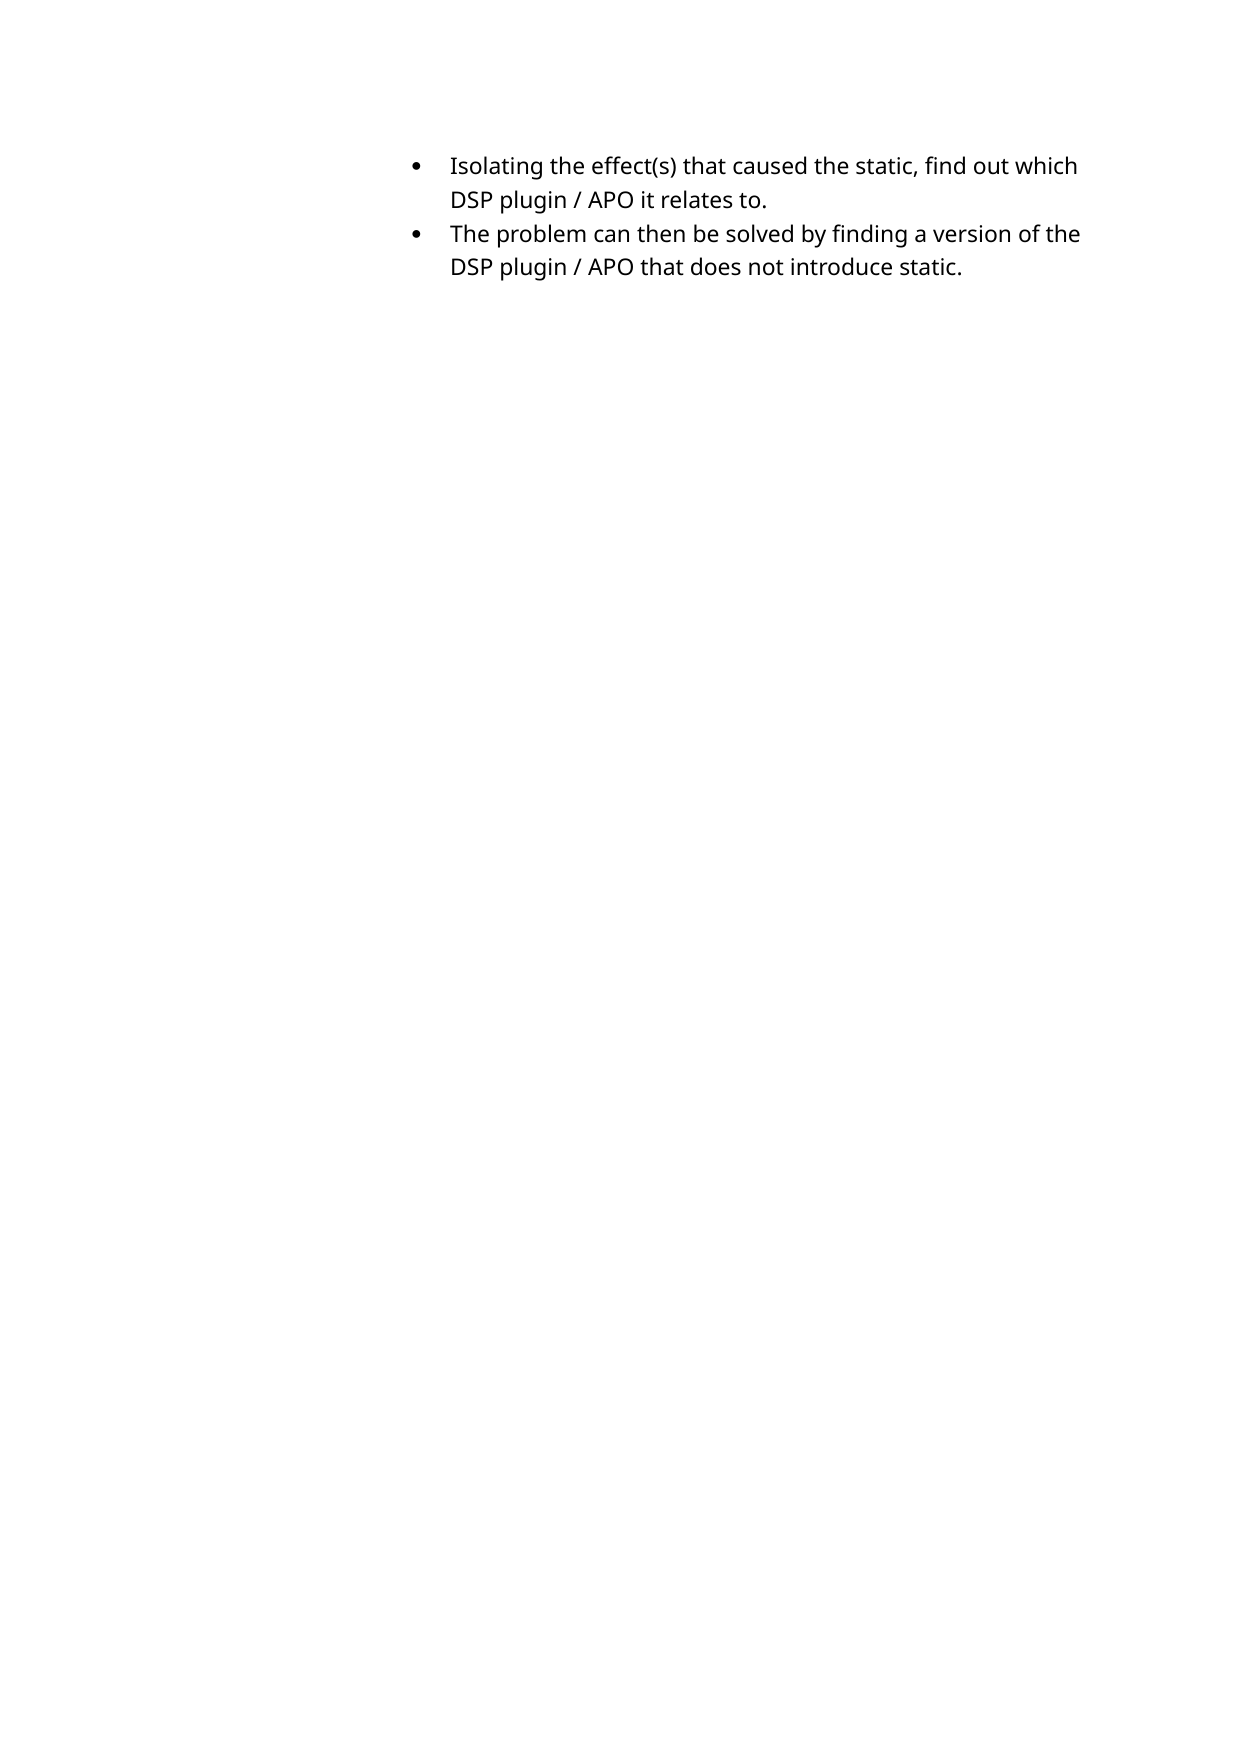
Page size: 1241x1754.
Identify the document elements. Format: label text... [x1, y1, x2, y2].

list The problem can then be solved by finding a version of the DSP plugin / APO that does not introduce static. [412, 217, 1090, 282]
list Isolating the effect(s) that caused the static, find out which DSP plugin / APO it relates to. [412, 150, 1090, 215]
